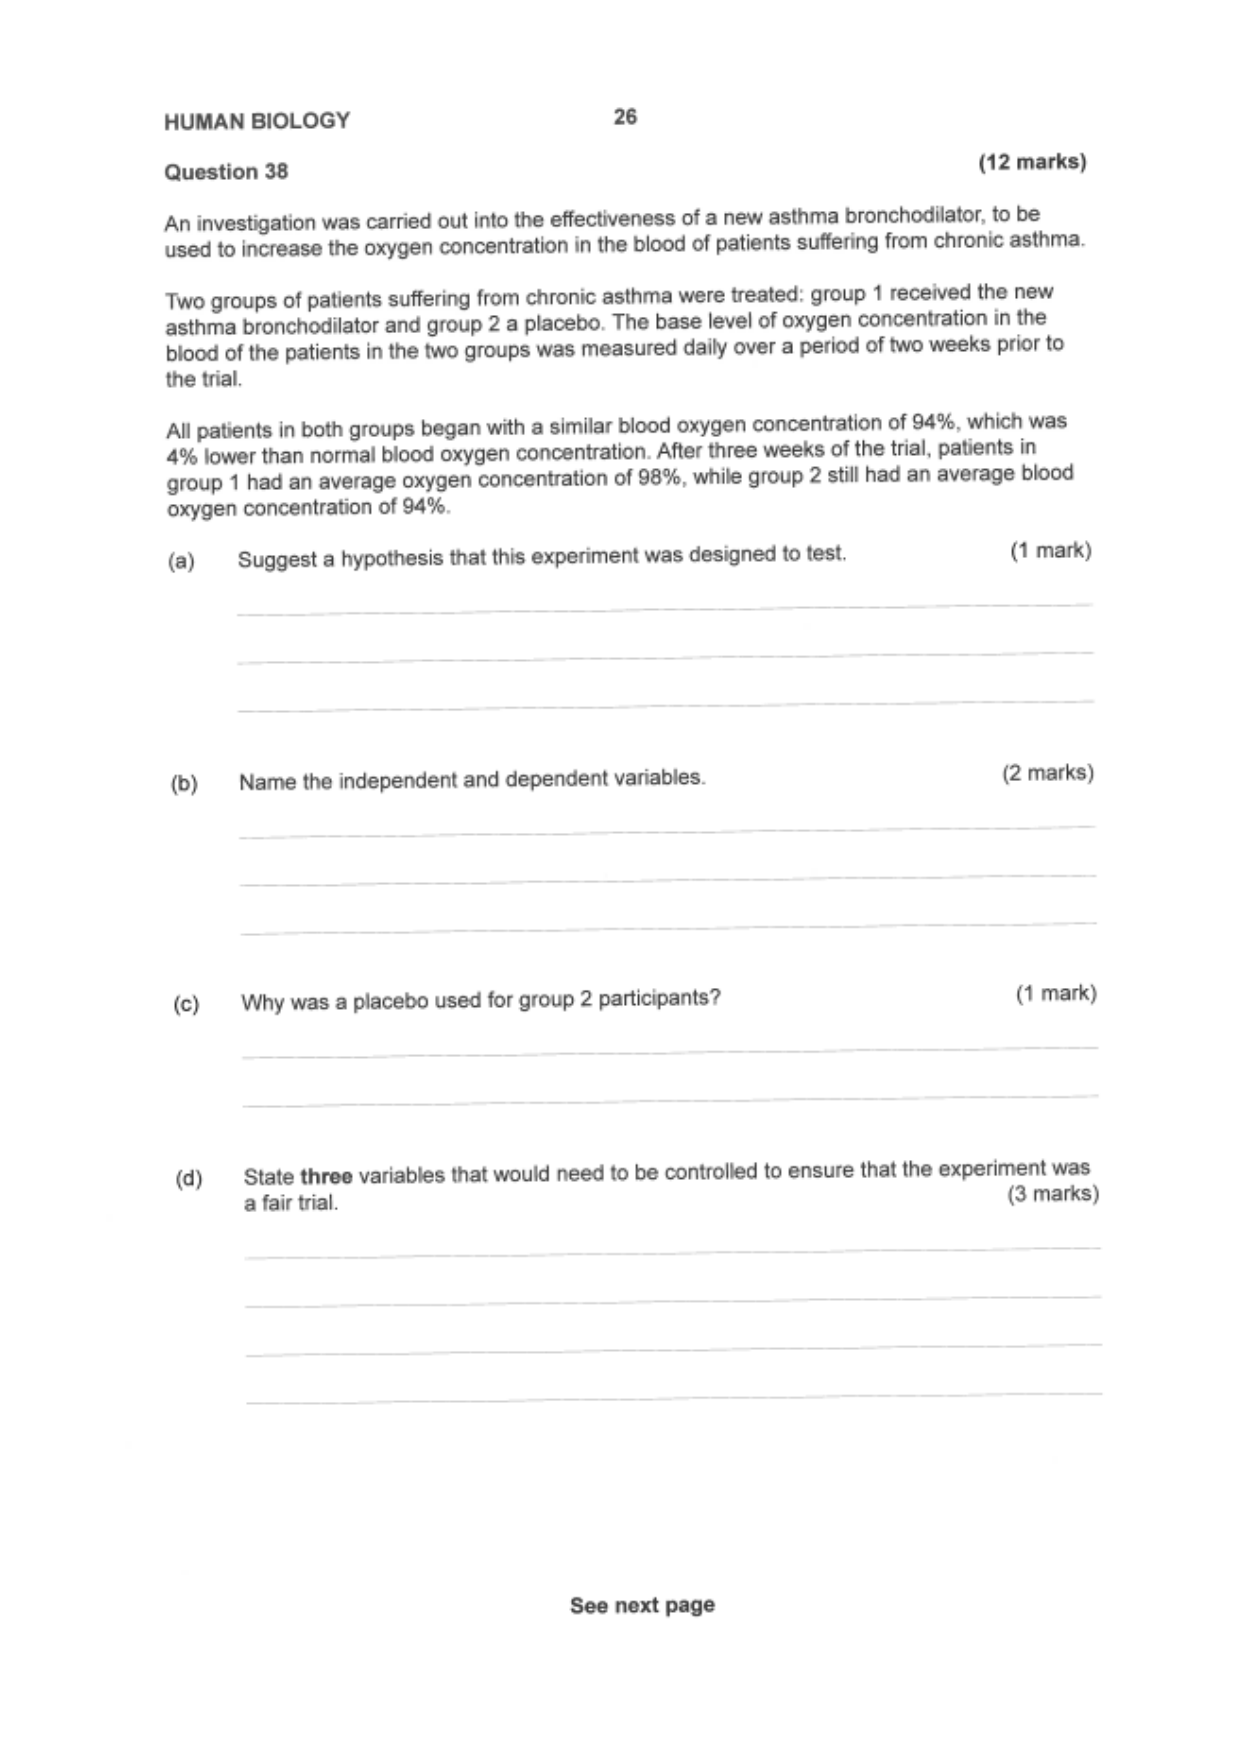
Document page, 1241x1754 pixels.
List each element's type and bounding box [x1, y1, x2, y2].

picture [75, 75, 1135, 1677]
